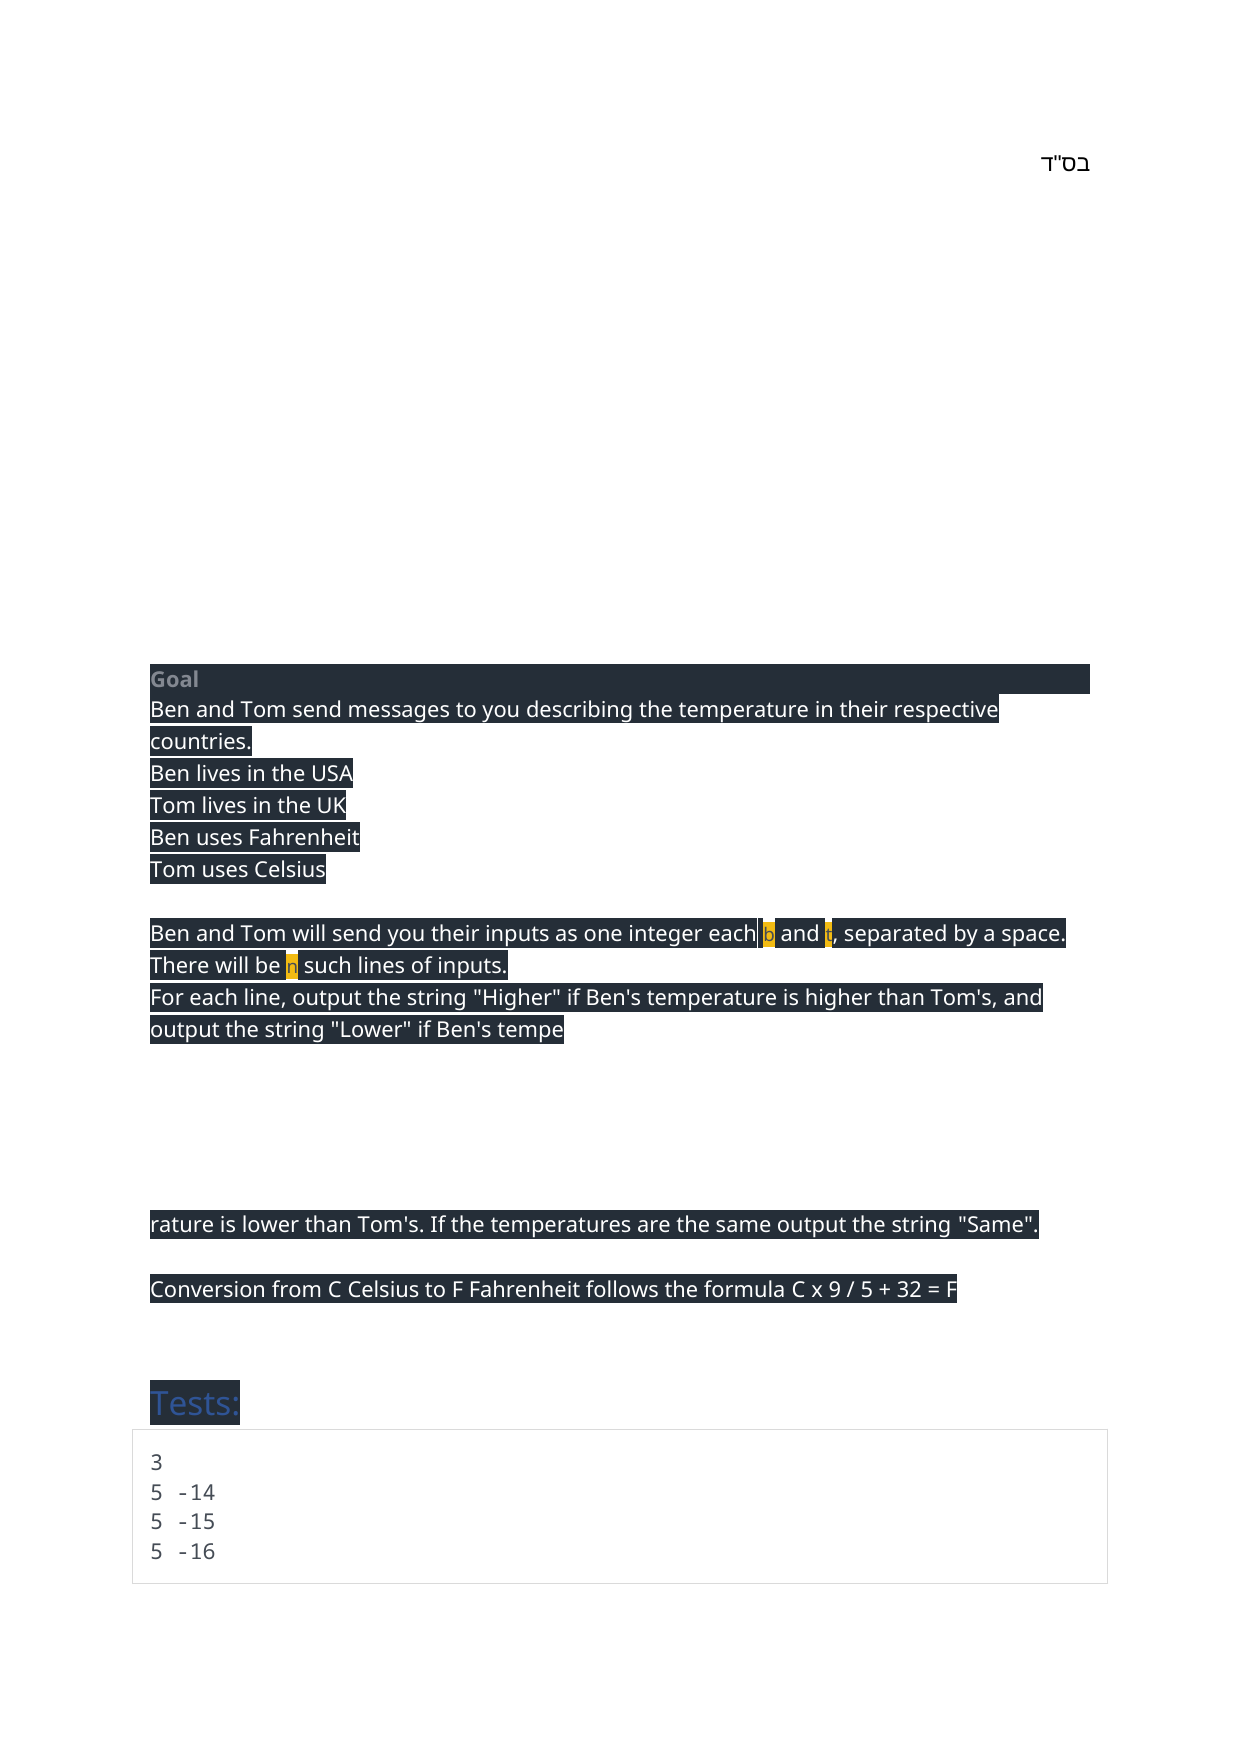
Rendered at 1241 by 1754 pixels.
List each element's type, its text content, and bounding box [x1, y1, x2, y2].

text 5 -16 [133, 1518, 1107, 1583]
subtitle Tests: [150, 1379, 1090, 1425]
text Ben and Tom send messages to you describing the temperature in their respective countries. Ben lives in the USA Tom lives in the UK Ben uses Fahrenheit Tom uses Celsius Ben and Tom will send you their inputs as one integer each b and t, separated by a space. There will be n such lines of inputs. For each line, output the string "Higher" if Ben's temperature is higher than Tom's, and output the string "Lower" if Ben's tempe [150, 694, 1090, 1044]
text 3 [133, 1430, 1107, 1476]
text rature is lower than Tom's. If the temperatures are the same output the string "Same". Conversion from C Celsius to F Fahrenheit follows the formula C x 9 / 5 + 32 = F [150, 1209, 1090, 1303]
text Goal [150, 664, 1090, 694]
text בס"ד [150, 150, 1090, 176]
text 5 -14 [150, 1476, 1090, 1506]
